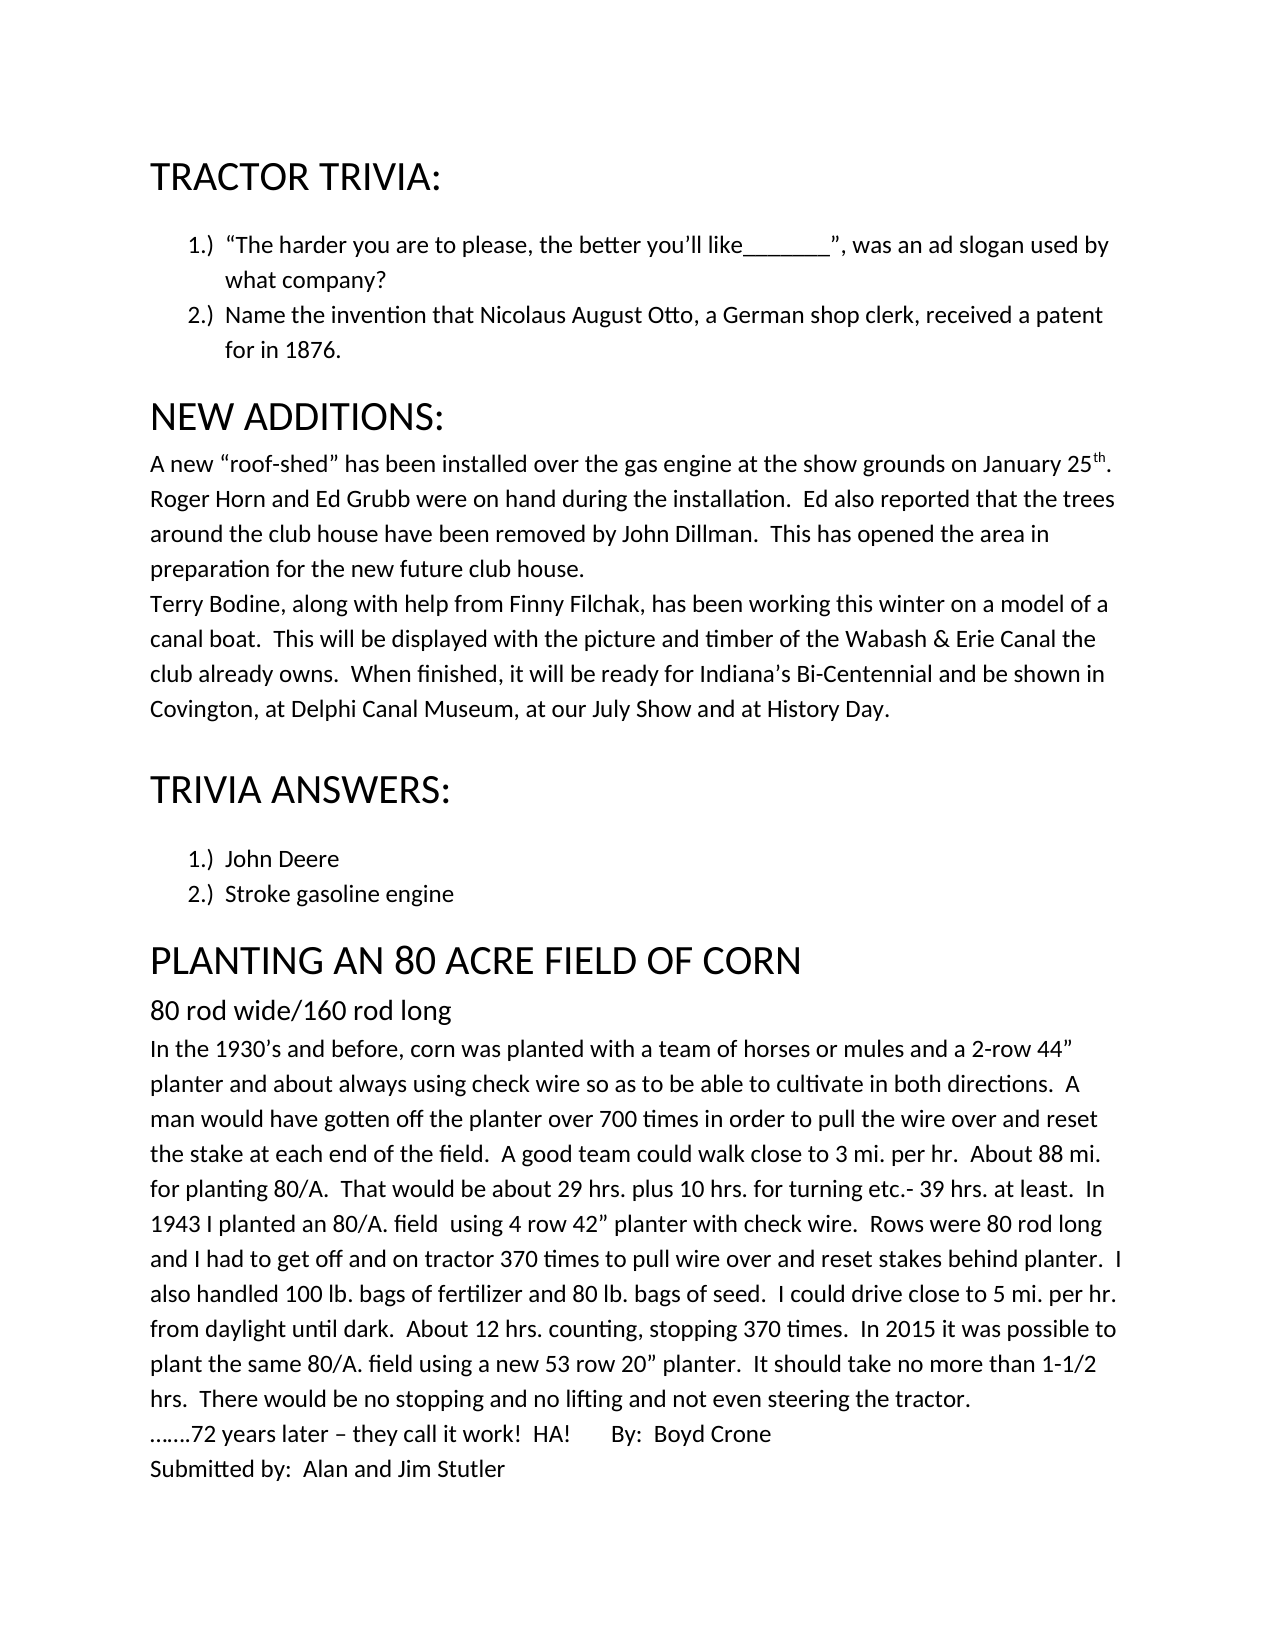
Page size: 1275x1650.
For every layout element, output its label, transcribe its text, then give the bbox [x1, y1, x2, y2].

text Terry Bodine, along with help from Finny Filchak, has been working this winter on a model of a canal boat. This will be displayed with the picture and timber of the Wabash & Erie Canal the club already owns. When finished, it will be ready for Indiana’s Bi-Centennial and be shown in Covington, at Delphi Canal Museum, at our July Show and at History Day. [150, 588, 1125, 724]
list Stroke gasoline engine [187, 878, 1125, 908]
list John Deere [187, 843, 1125, 873]
text In the 1930’s and before, corn was planted with a team of horses or mules and a 2-row 44” planter and about always using check wire so as to be able to cultivate in both directions. A man would have gotten off the planter over 700 times in order to pull the wire over and reset the stake at each end of the field. A good team could walk close to 3 mi. per hr. About 88 mi. for planting 80/A. That would be about 29 hrs. plus 10 hrs. for turning etc.- 39 hrs. at least. In 1943 I planted an 80/A. field using 4 row 42” planter with check wire. Rows were 80 rod long and I had to get off and on tractor 370 times to pull wire over and reset stakes behind planter. I also handled 100 lb. bags of fertilizer and 80 lb. bags of seed. I could drive close to 5 mi. per hr. from daylight until dark. About 12 hrs. counting, stopping 370 times. In 2015 it was possible to plant the same 80/A. field using a new 53 row 20” planter. It should take no more than 1-1/2 hrs. There would be no stopping and no lifting and not even steering the tractor. [150, 1033, 1125, 1413]
list Name the invention that Nicolaus August Otto, a German shop clerk, received a patent for in 1876. [187, 299, 1125, 365]
text Submitted by: Alan and Jim Stutler [150, 1453, 1125, 1483]
text TRIVIA ANSWERS: [150, 763, 1125, 814]
text TRACTOR TRIVIA: [150, 150, 1125, 201]
text A new “roof-shed” has been installed over the gas engine at the show grounds on January 25th. Roger Horn and Ed Grubb were on hand during the installation. Ed also reported that the trees around the club house have been removed by John Dillman. This has opened the area in preparation for the new future club house. [150, 448, 1125, 584]
text 80 rod wide/160 rod long [150, 992, 1125, 1028]
text …….72 years later – they call it work! HA! By: Boyd Crone [150, 1418, 1125, 1448]
text NEW ADDITIONS: [150, 390, 1125, 441]
text PLANTING AN 80 ACRE FIELD OF CORN [150, 934, 1125, 984]
list “The harder you are to please, the better you’ll like_______”, was an ad slogan used by what company? [187, 229, 1125, 295]
